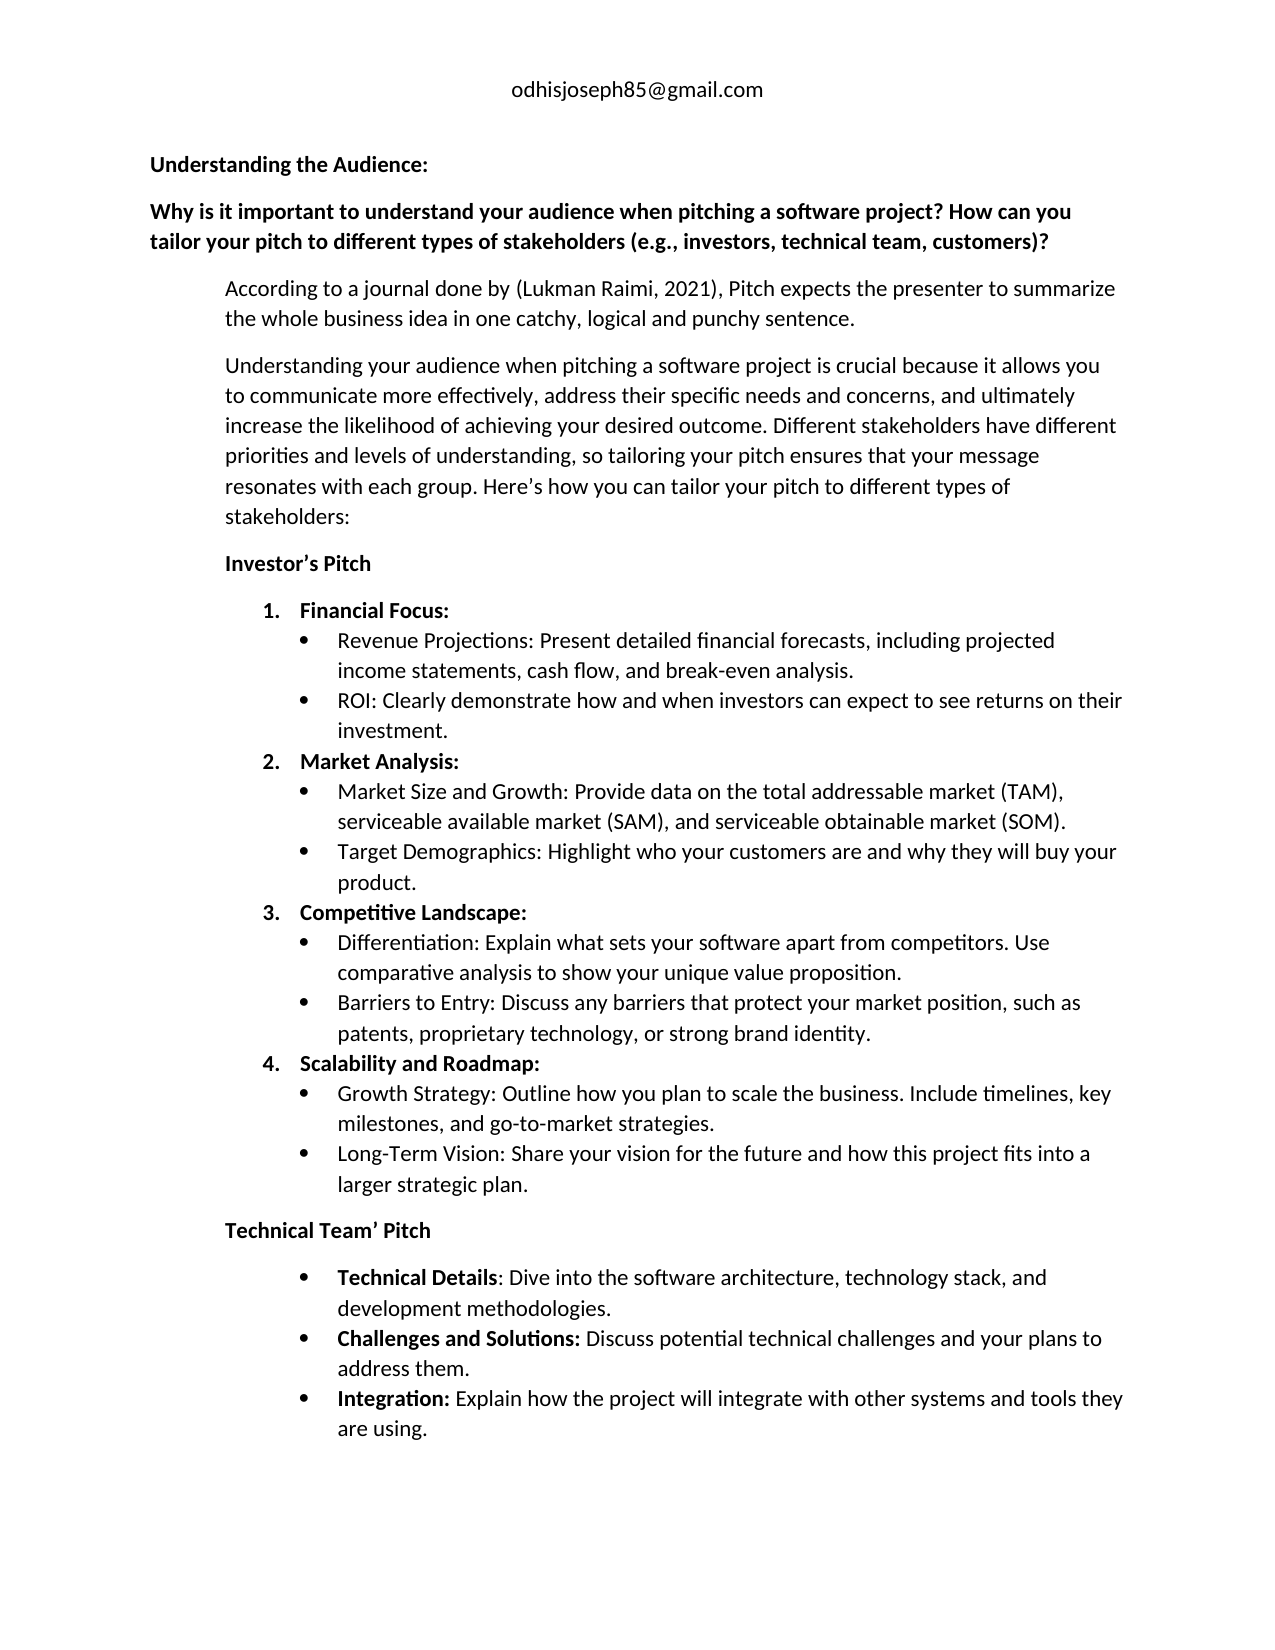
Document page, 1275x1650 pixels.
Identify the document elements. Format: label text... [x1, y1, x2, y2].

list Challenges and Solutions: Discuss potential technical challenges and your plans to address them. [300, 1324, 1125, 1382]
text Understanding your audience when pitching a software project is crucial because it allows you to communicate more effectively, address their specific needs and concerns, and ultimately increase the likelihood of achieving your desired outcome. Different stakeholders have different priorities and levels of understanding, so tailoring your pitch ensures that your message resonates with each group. Here’s how you can tailor your pitch to different types of stakeholders: [225, 351, 1125, 530]
list Scalability and Roadmap: [262, 1049, 1125, 1077]
list Market Analysis: [262, 747, 1125, 775]
list Financial Focus: [262, 596, 1125, 624]
list Target Demographics: Highlight who your customers are and why they will buy your product. [300, 837, 1125, 896]
list Long-Term Vision: Share your vision for the future and how this project fits into a larger strategic plan. [300, 1139, 1125, 1198]
list Technical Details: Dive into the software architecture, technology stack, and development methodologies. [300, 1263, 1125, 1322]
text Why is it important to understand your audience when pitching a software project? How can you tailor your pitch to different types of stakeholders (e.g., investors, technical team, customers)? [150, 197, 1125, 255]
list Growth Strategy: Outline how you plan to scale the business. Include timelines, key milestones, and go-to-market strategies. [300, 1079, 1125, 1137]
text According to a journal done by (Lukman Raimi, 2021), Pitch expects the presenter to summarize the whole business idea in one catchy, logical and punchy sentence. [225, 274, 1125, 332]
text Investor’s Pitch [225, 549, 1125, 577]
text Understanding the Audience: [150, 150, 1125, 178]
list Revenue Projections: Present detailed financial forecasts, including projected income statements, cash flow, and break-even analysis. [300, 626, 1125, 684]
list Integration: Explain how the project will integrate with other systems and tools they are using. [300, 1384, 1125, 1443]
list ROI: Clearly demonstrate how and when investors can expect to see returns on their investment. [300, 686, 1125, 745]
list Differentiation: Explain what sets your software apart from competitors. Use comparative analysis to show your unique value proposition. [300, 928, 1125, 986]
list Competitive Landscape: [262, 898, 1125, 926]
text Technical Team’ Pitch [225, 1217, 1125, 1245]
list Barriers to Entry: Discuss any barriers that protect your market position, such as patents, proprietary technology, or strong brand identity. [300, 988, 1125, 1047]
list Market Size and Growth: Provide data on the total addressable market (TAM), serviceable available market (SAM), and serviceable obtainable market (SOM). [300, 777, 1125, 835]
